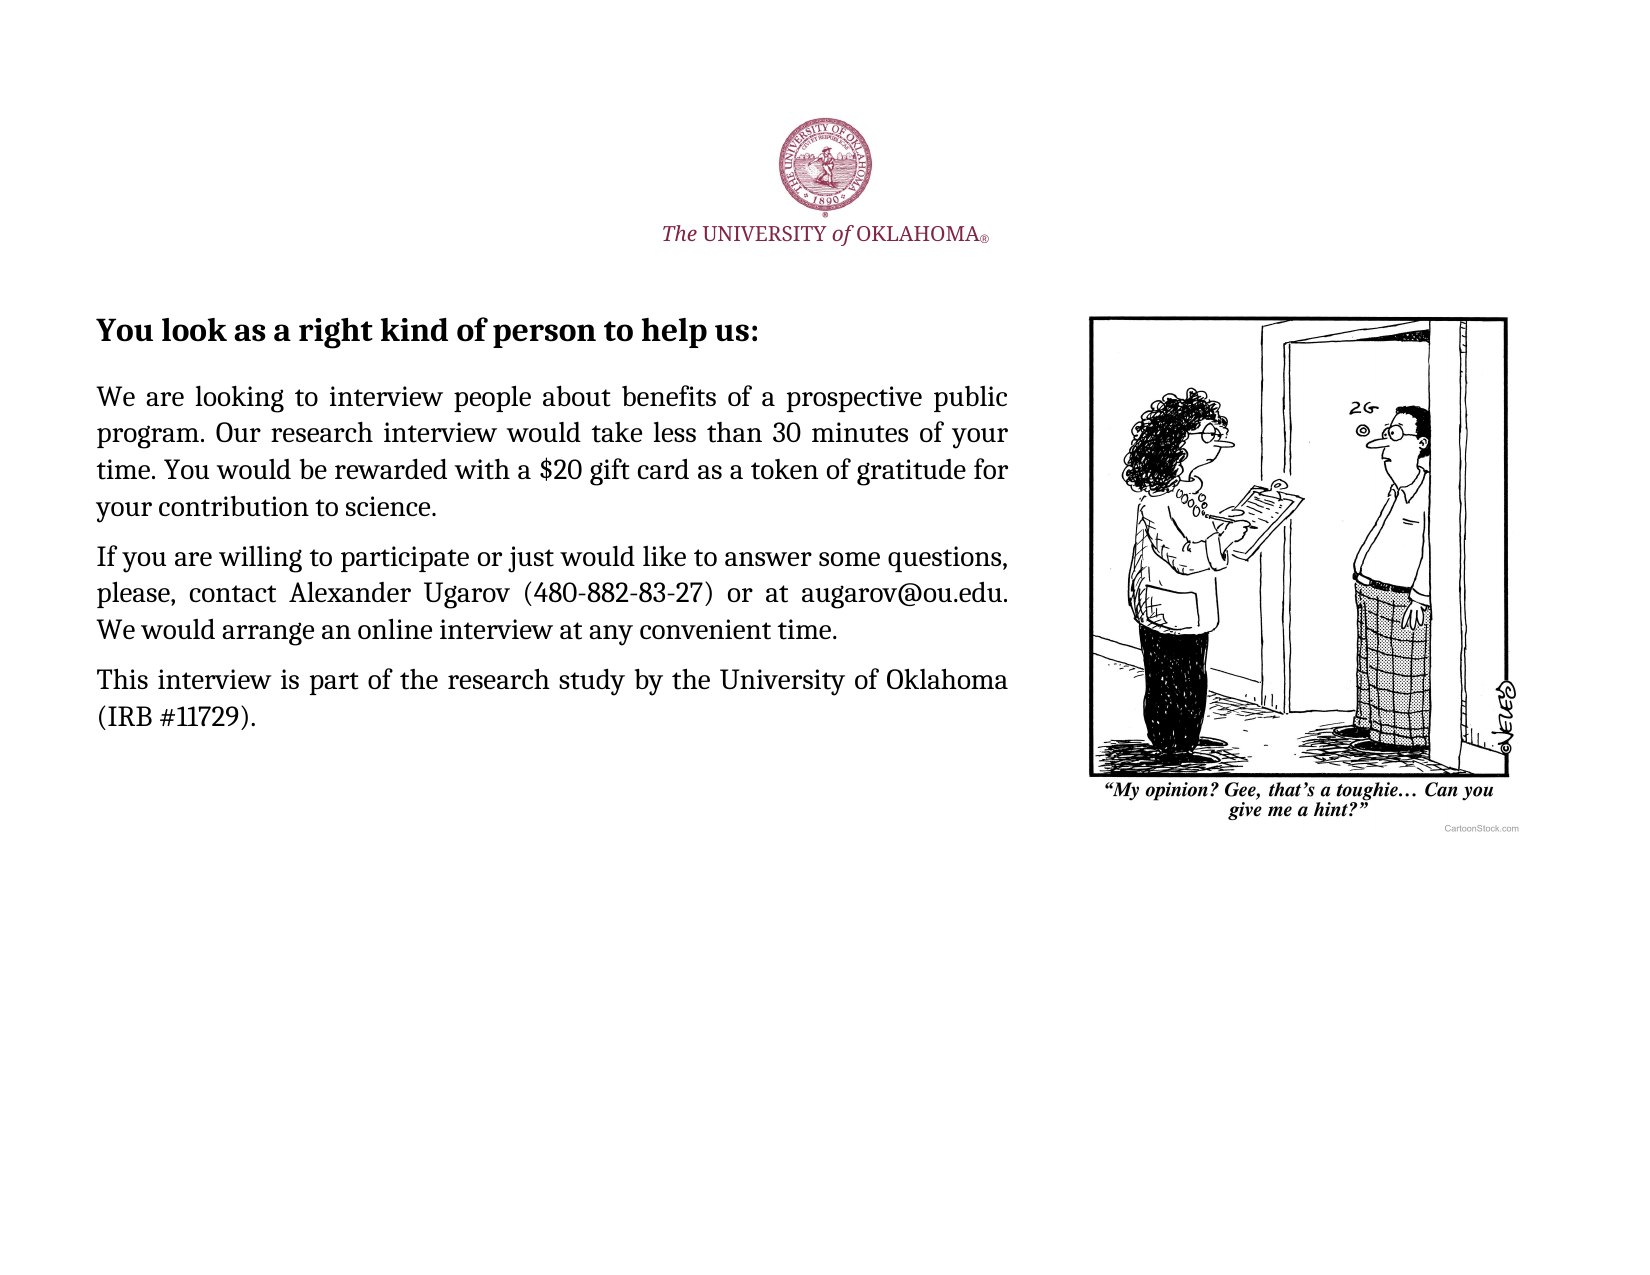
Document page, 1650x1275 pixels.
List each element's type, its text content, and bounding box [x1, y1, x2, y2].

table_header You look as a right kind of person to help us: [84, 296, 1022, 365]
picture [769, 108, 881, 220]
table_cell We are looking to interview people about benefits of a prospective public program. Our research interview would take less than 30 minutes of your time. You would be rewarded with a $20 gift card as a token of gratitude for your contribution to science. If you are willing to participate or just would like to answer some questions, please, contact Alexander Ugarov (480-882-83-27) or at augarov@ou.edu. We would arrange an online interview at any convenient time. This interview is part of the research study by the University of Oklahoma (IRB #11729). [84, 365, 1022, 848]
picture [1086, 311, 1520, 833]
table_header [1022, 296, 1584, 848]
